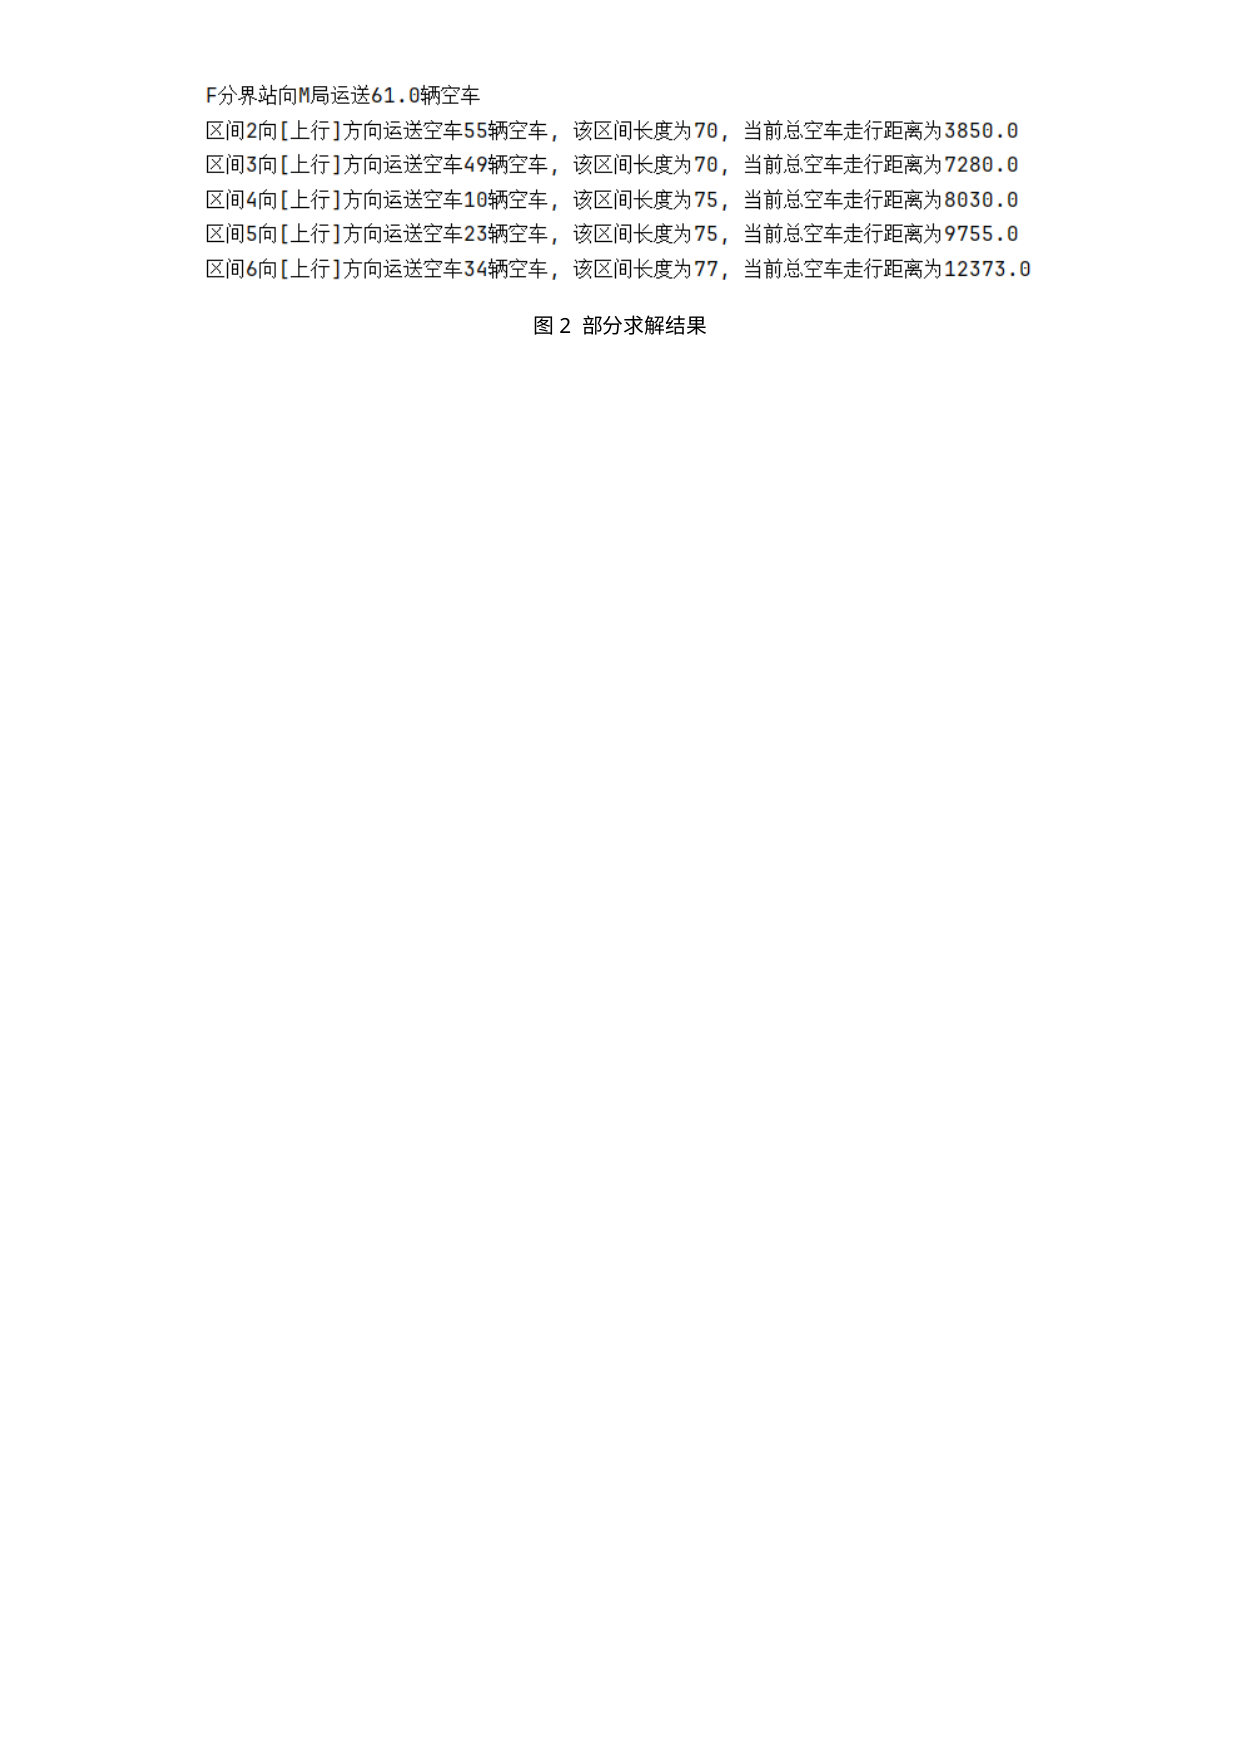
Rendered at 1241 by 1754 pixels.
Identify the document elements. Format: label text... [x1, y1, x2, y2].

picture [197, 80, 1043, 285]
text 图 2 部分求解结果 [75, 308, 1165, 341]
